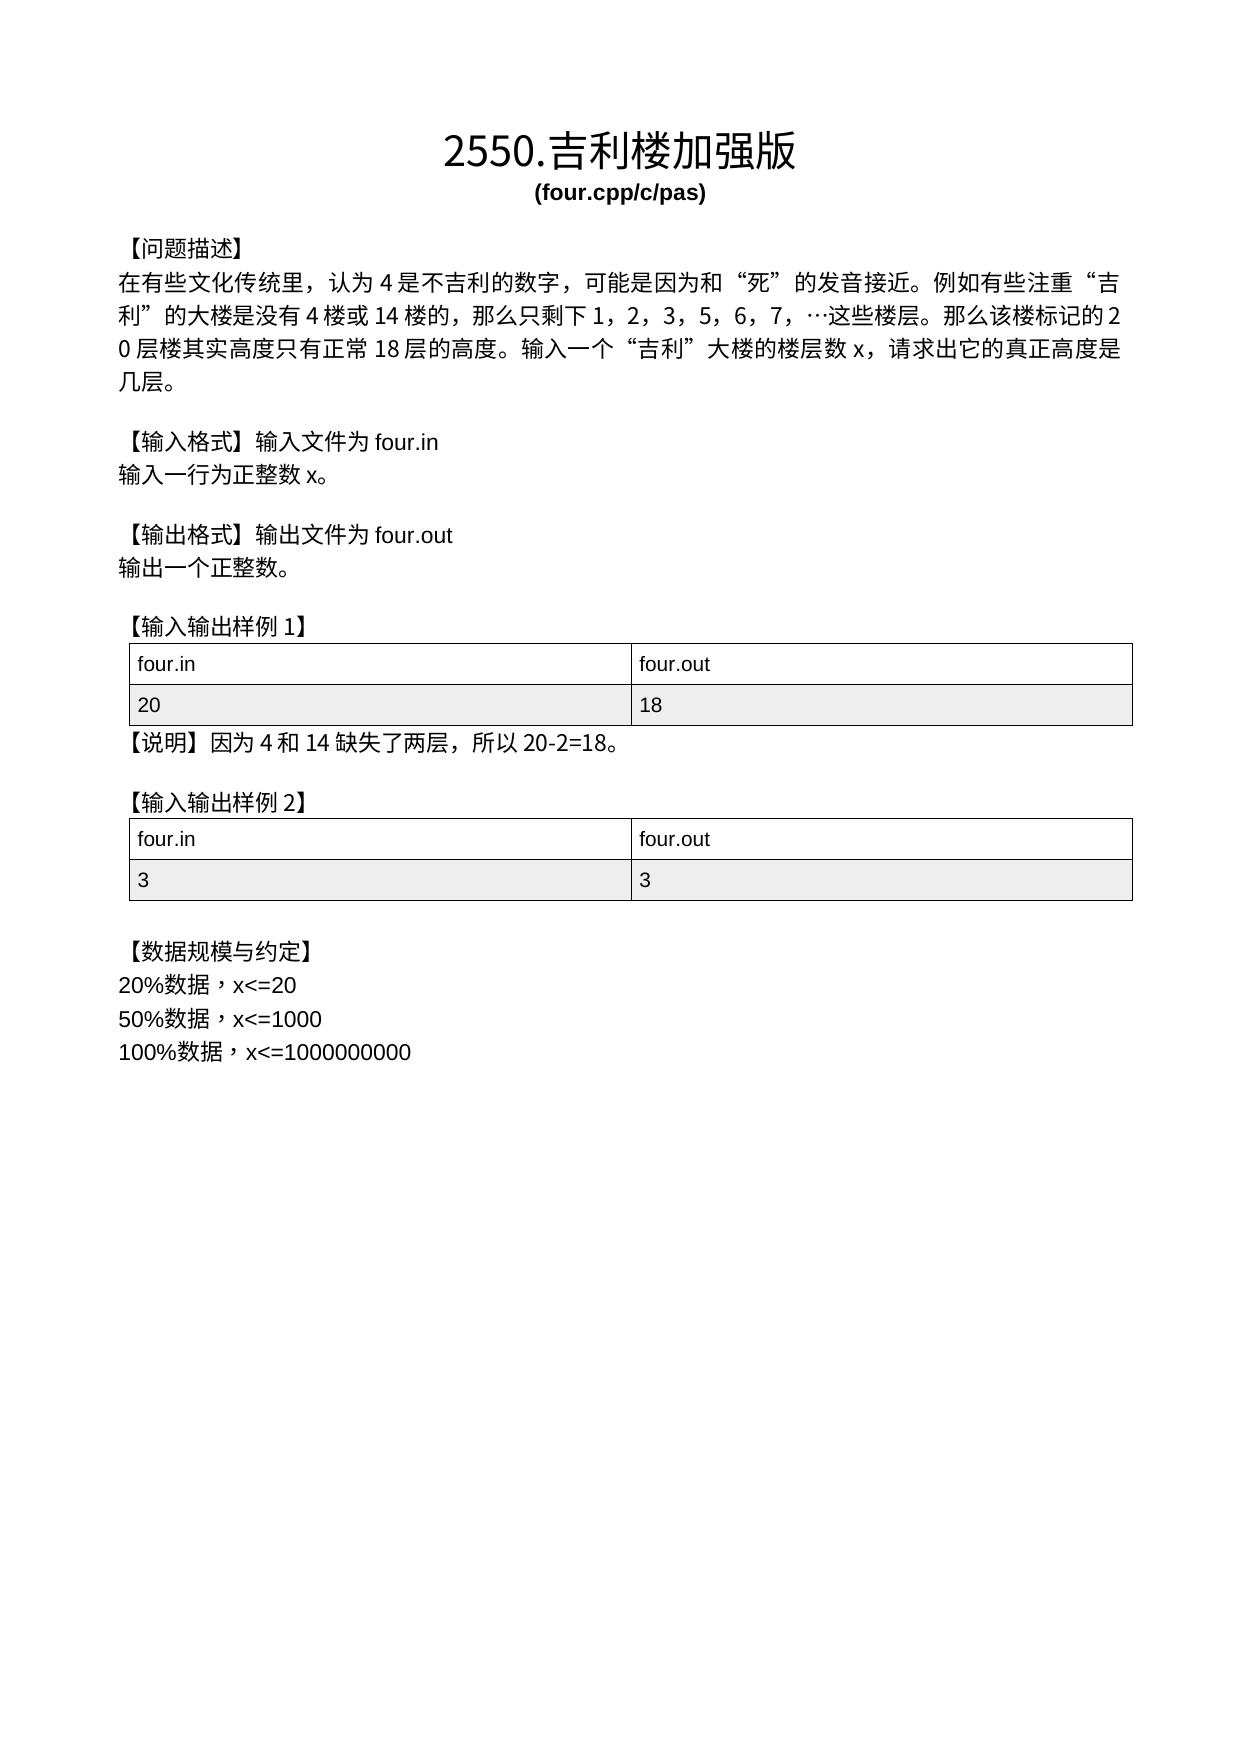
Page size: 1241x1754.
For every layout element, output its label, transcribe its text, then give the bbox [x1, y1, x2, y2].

text 【输入输出样例2】 [118, 785, 1122, 818]
text 输出一个正整数。 [118, 550, 1122, 583]
text 【输出格式】输出文件为four.out [118, 516, 1122, 550]
table_header four.out [632, 644, 1132, 684]
text 20%数据，x<=20 [118, 967, 1122, 1001]
text 50%数据，x<=1000 [118, 1001, 1122, 1034]
text 【问题描述】 [118, 231, 1122, 264]
table_cell 18 [632, 685, 1132, 725]
text 2550.吉利楼加强版 [118, 118, 1122, 178]
table_cell 3 [130, 860, 631, 900]
table_header four.out [632, 819, 1132, 859]
text 【输入输出样例1】 [118, 609, 1122, 642]
table_header four.in [130, 819, 631, 859]
table_cell 3 [632, 860, 1132, 900]
text (four.cpp/c/pas) [118, 178, 1122, 205]
text 【数据规模与约定】 [118, 934, 1122, 967]
table_header four.in [130, 644, 631, 684]
text 输入一行为正整数x。 [118, 457, 1122, 490]
text 【输入格式】输入文件为four.in [118, 424, 1122, 457]
table_cell 20 [130, 685, 631, 725]
text 在有些文化传统里，认为4是不吉利的数字，可能是因为和“死”的发音接近。例如有些注重“吉利”的大楼是没有4楼或14楼的，那么只剩下1，2，3，5，6，7，…这些楼层。那么该楼标记的20层楼其实高度只有正常18层的高度。输入一个“吉利”大楼的楼层数x，请求出它的真正高度是几层。 [118, 264, 1122, 397]
text 100%数据，x<=1000000000 [118, 1034, 1122, 1067]
text 【说明】因为4和14缺失了两层，所以20-2=18。 [118, 725, 1122, 758]
